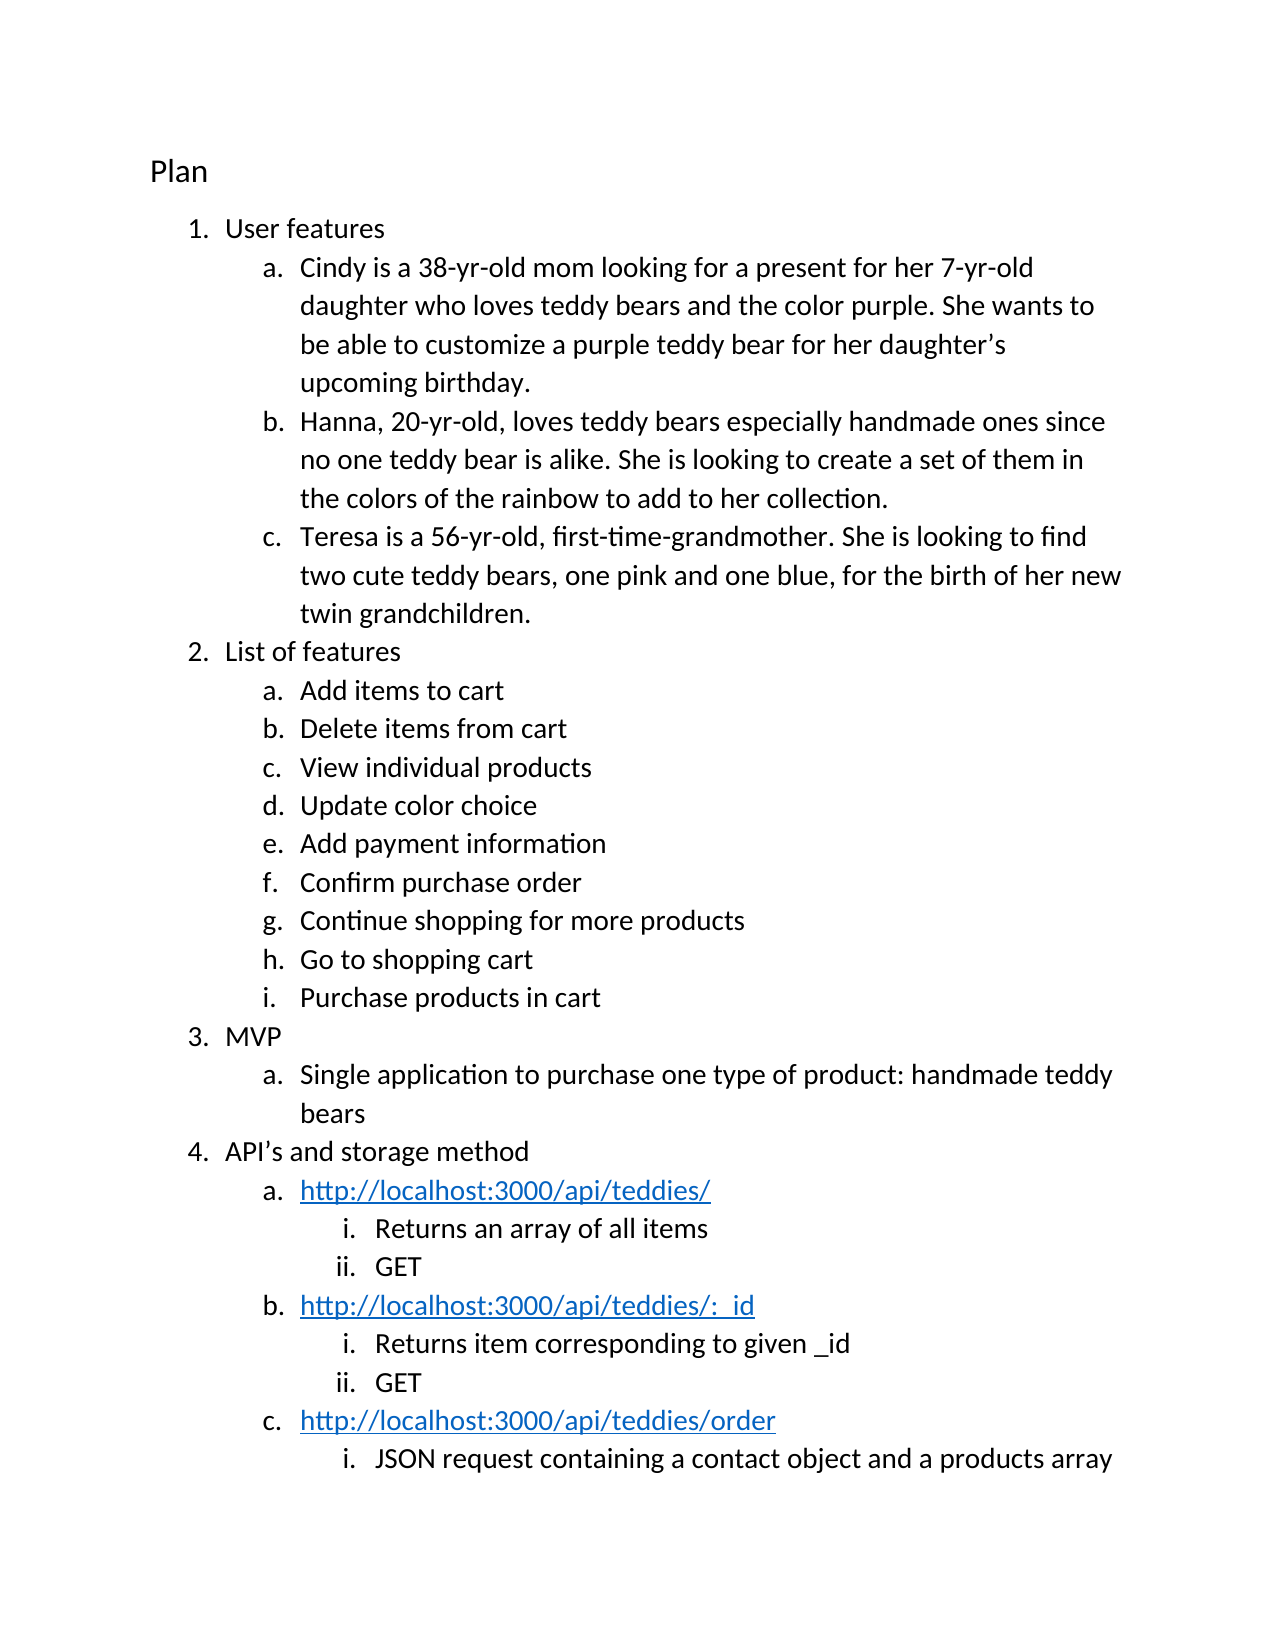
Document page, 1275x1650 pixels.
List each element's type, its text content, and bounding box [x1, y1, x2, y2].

list GET [356, 1364, 1125, 1399]
list Teresa is a 56-yr-old, first-time-grandmother. She is looking to find two cute teddy bears, one pink and one blue, for the birth of her new twin grandchildren. [262, 518, 1125, 631]
list Add payment information [262, 826, 1125, 861]
list MVP [187, 1018, 1125, 1053]
list Returns an array of all items [356, 1210, 1125, 1246]
list API’s and storage method [187, 1133, 1125, 1169]
list GET [356, 1248, 1125, 1284]
list Update color choice [262, 787, 1125, 823]
list JSON request containing a contact object and a products array [356, 1441, 1125, 1476]
list http://localhost:3000/api/teddies/order [262, 1402, 1125, 1438]
list Continue shopping for more products [262, 902, 1125, 938]
text Plan [150, 150, 1125, 191]
list Go to shopping cart [262, 941, 1125, 977]
list Add items to cart [262, 672, 1125, 707]
list http://localhost:3000/api/teddies/:_id [262, 1287, 1125, 1322]
list Purchase products in cart [262, 979, 1125, 1015]
list Single application to purchase one type of product: handmade teddy bears [262, 1056, 1125, 1130]
list http://localhost:3000/api/teddies/ [262, 1172, 1125, 1207]
list List of features [187, 633, 1125, 669]
list Hanna, 20-yr-old, loves teddy bears especially handmade ones since no one teddy bear is alike. She is looking to create a set of them in the colors of the rainbow to add to her collection. [262, 403, 1125, 515]
list User features [187, 211, 1125, 246]
list Cindy is a 38-yr-old mom looking for a present for her 7-yr-old daughter who loves teddy bears and the color purple. She wants to be able to customize a purple teddy bear for her daughter’s upcoming birthday. [262, 249, 1125, 400]
list View individual products [262, 749, 1125, 784]
list Delete items from cart [262, 710, 1125, 746]
list Returns item corresponding to given _id [356, 1325, 1125, 1361]
list Confirm purchase order [262, 864, 1125, 900]
